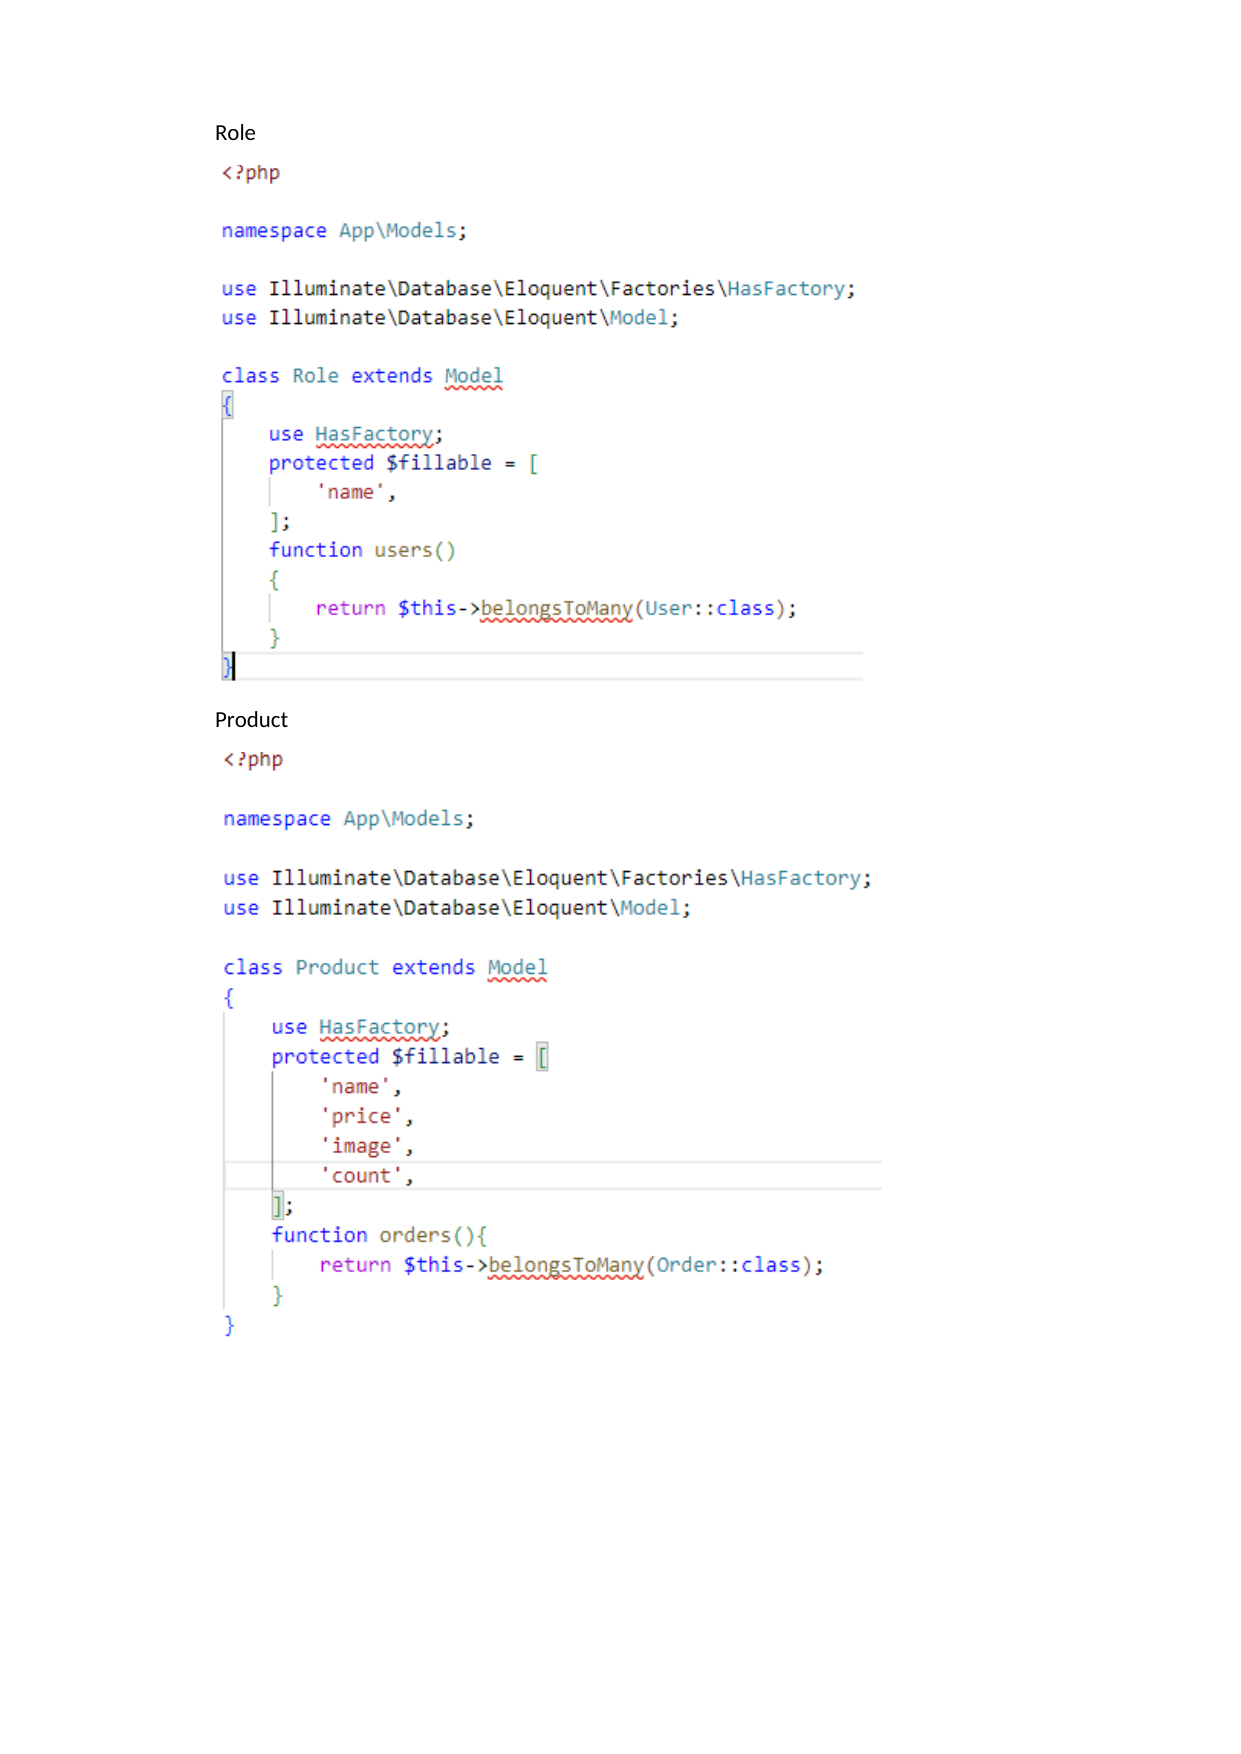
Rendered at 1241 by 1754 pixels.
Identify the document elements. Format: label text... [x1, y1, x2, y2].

picture [214, 165, 864, 687]
text Role [215, 118, 1152, 146]
text Product [215, 706, 1152, 734]
picture [214, 752, 882, 1341]
